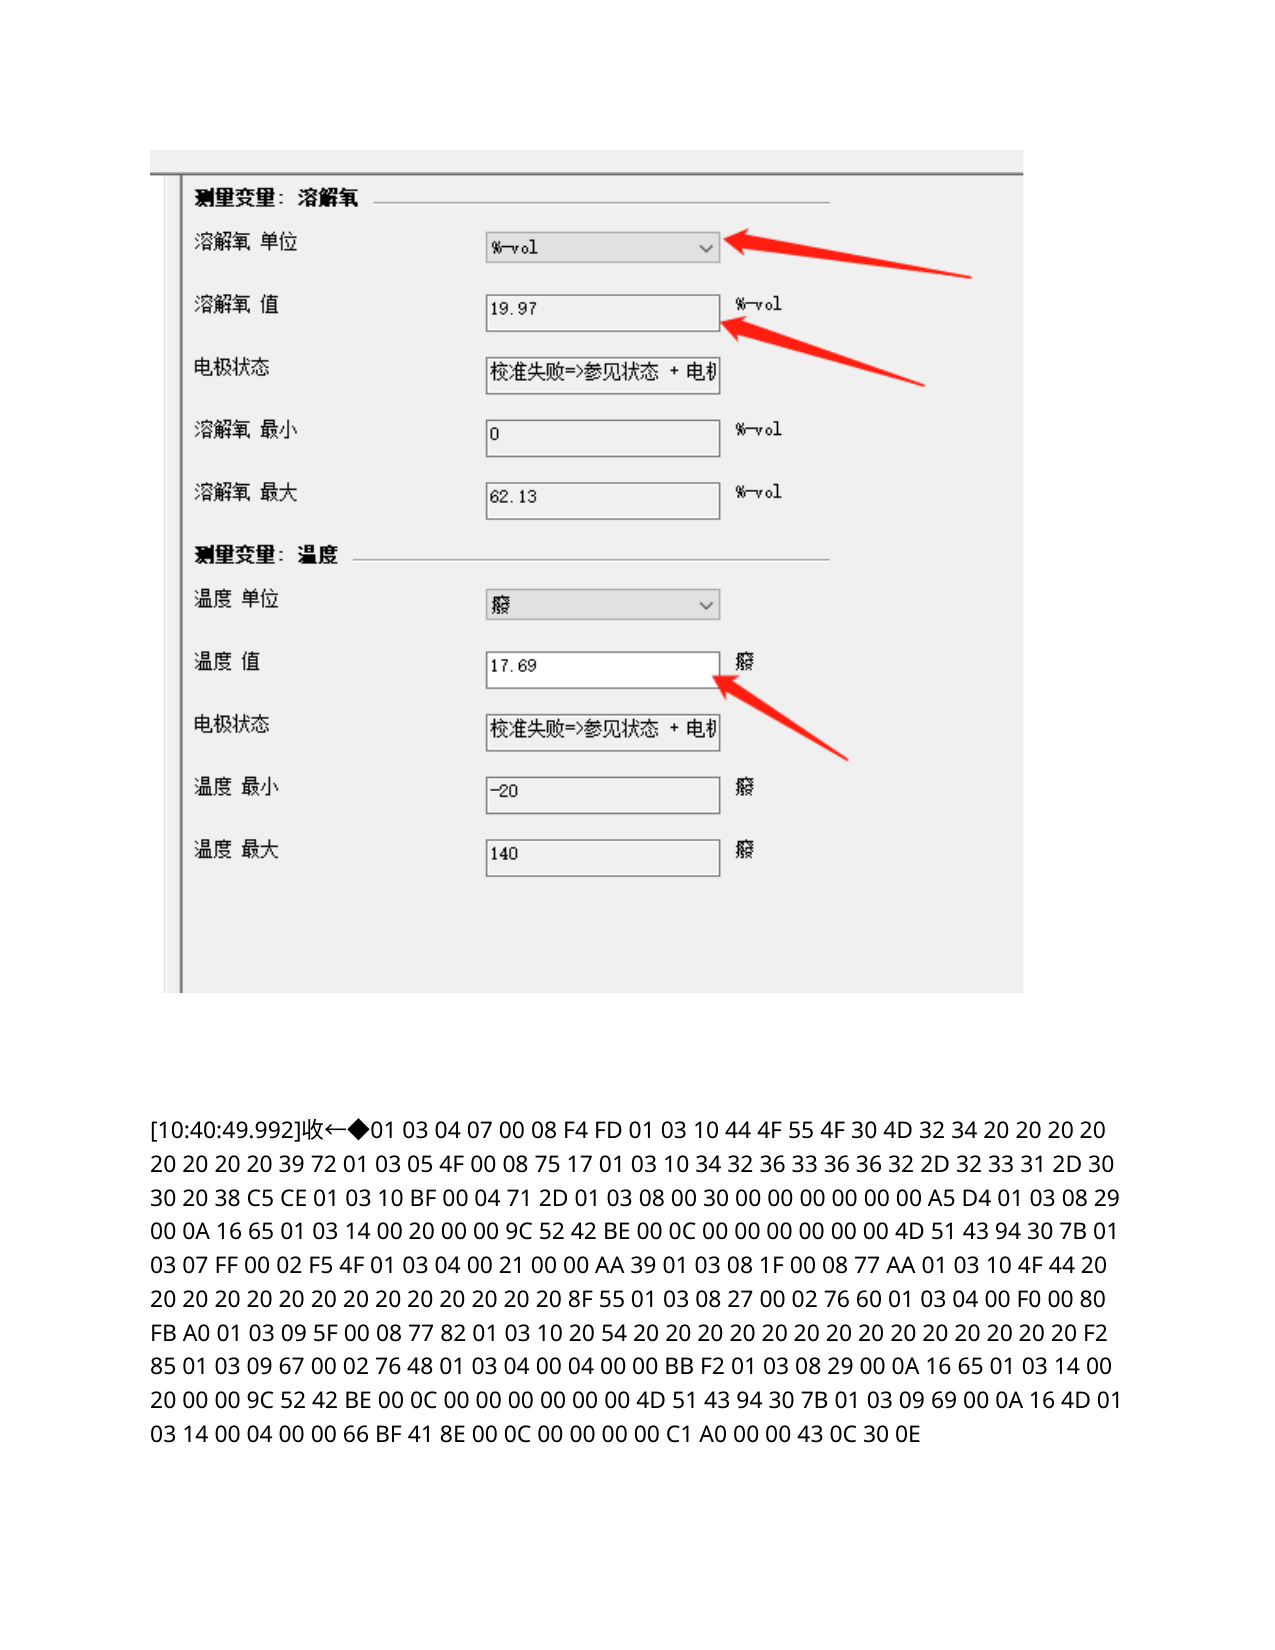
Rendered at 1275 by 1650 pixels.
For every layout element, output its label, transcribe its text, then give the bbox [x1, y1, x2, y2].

picture [150, 150, 1024, 993]
text [10:40:49.992]收←◆01 03 04 07 00 08 F4 FD 01 03 10 44 4F 55 4F 30 4D 32 34 20 20 20 20 20 20 20 20 39 72 01 03 05 4F 00 08 75 17 01 03 10 34 32 36 33 36 36 32 2D 32 33 31 2D 30 30 20 38 C5 CE 01 03 10 BF 00 04 71 2D 01 03 08 00 30 00 00 00 00 00 00 A5 D4 01 03 08 29 00 0A 16 65 01 03 14 00 20 00 00 9C 52 42 BE 00 0C 00 00 00 00 00 00 4D 51 43 94 30 7B 01 03 07 FF 00 02 F5 4F 01 03 04 00 21 00 00 AA 39 01 03 08 1F 00 08 77 AA 01 03 10 4F 44 20 20 20 20 20 20 20 20 20 20 20 20 20 20 8F 55 01 03 08 27 00 02 76 60 01 03 04 00 F0 00 80 FB A0 01 03 09 5F 00 08 77 82 01 03 10 20 54 20 20 20 20 20 20 20 20 20 20 20 20 20 20 F2 85 01 03 09 67 00 02 76 48 01 03 04 00 04 00 00 BB F2 01 03 08 29 00 0A 16 65 01 03 14 00 20 00 00 9C 52 42 BE 00 0C 00 00 00 00 00 00 4D 51 43 94 30 7B 01 03 09 69 00 0A 16 4D 01 03 14 00 04 00 00 66 BF 41 8E 00 0C 00 00 00 00 C1 A0 00 00 43 0C 30 0E [150, 1112, 1125, 1449]
